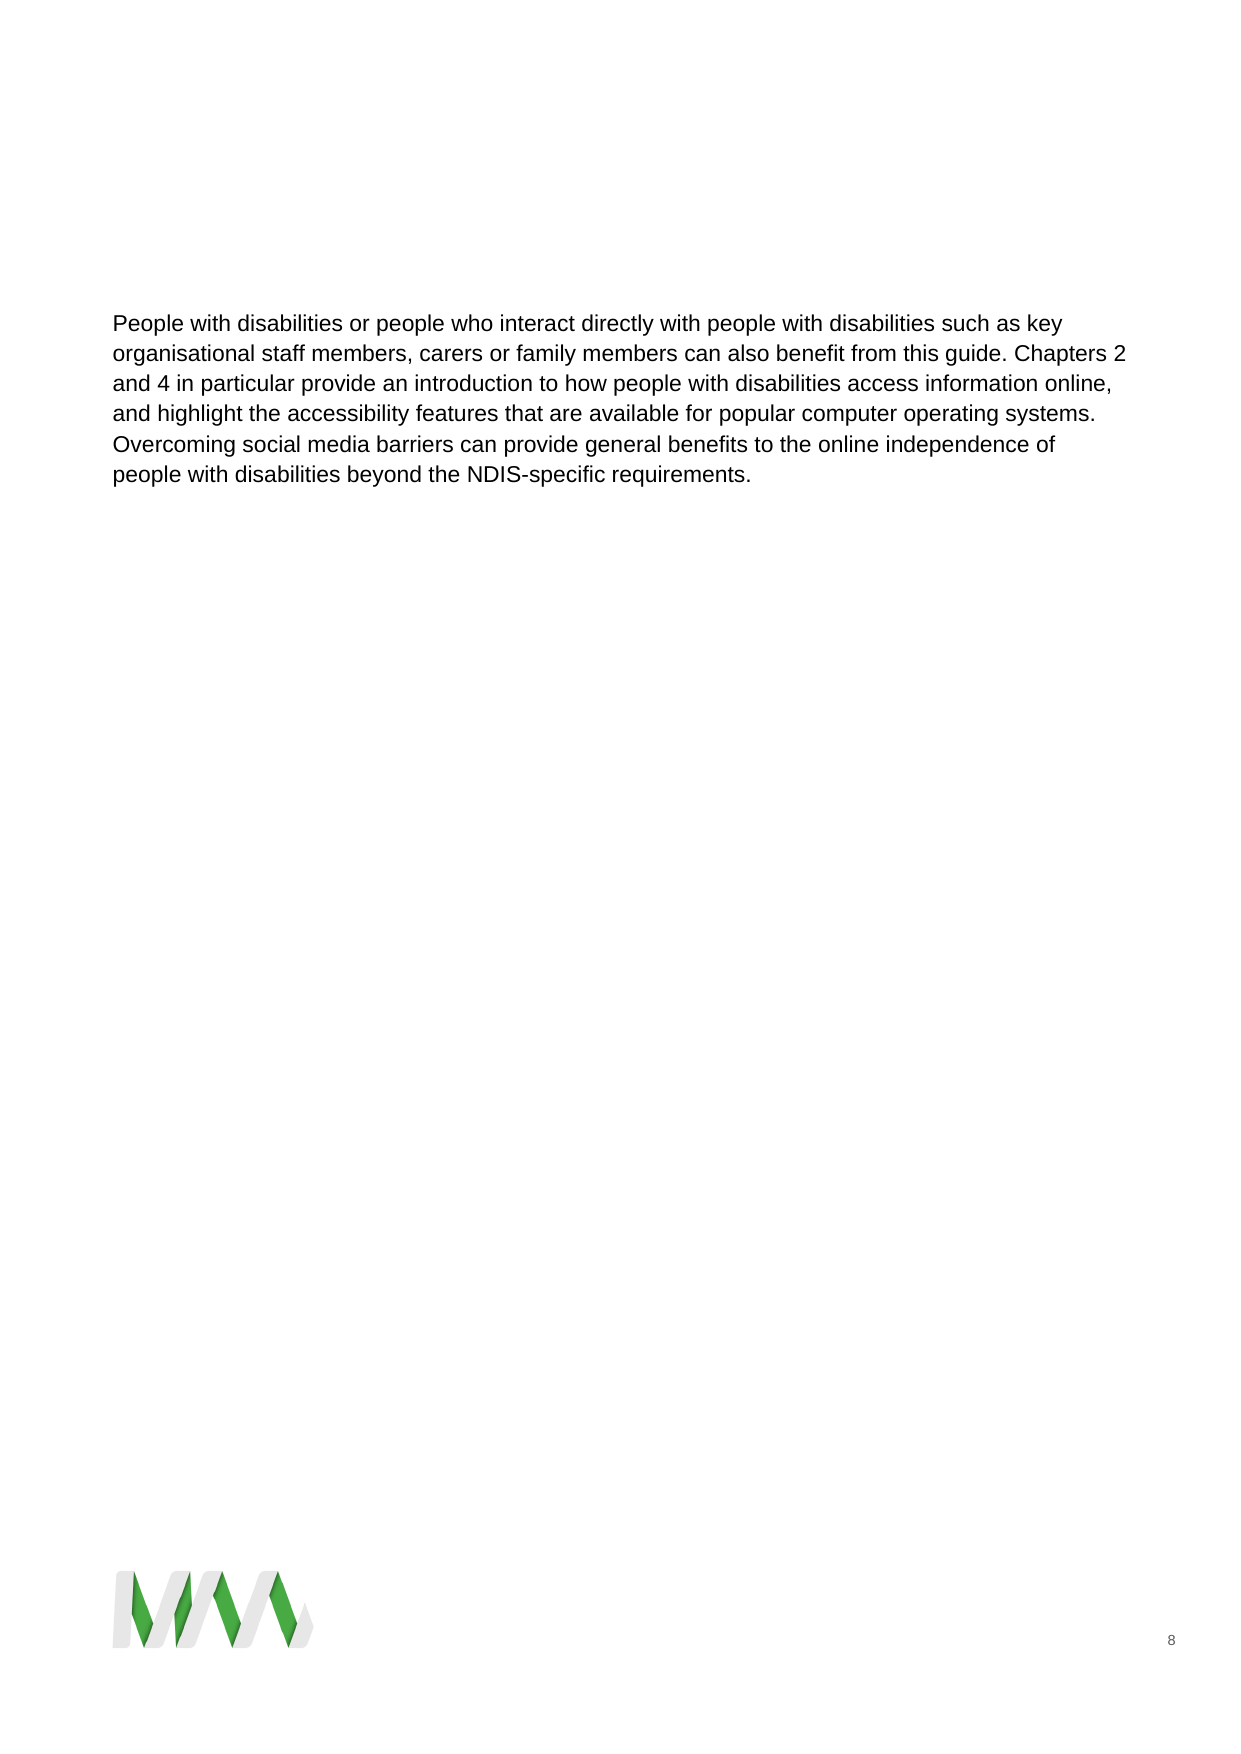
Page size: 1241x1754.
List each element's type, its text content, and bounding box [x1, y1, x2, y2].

text People with disabilities or people who interact directly with people with disabilities such as key organisational staff members, carers or family members can also benefit from this guide. Chapters 2 and 4 in particular provide an introduction to how people with disabilities access information online, and highlight the accessibility features that are available for popular computer operating systems. Overcoming social media barriers can provide general benefits to the online independence of people with disabilities beyond the NDIS-specific requirements. [112, 310, 1128, 487]
picture [112, 1541, 315, 1649]
